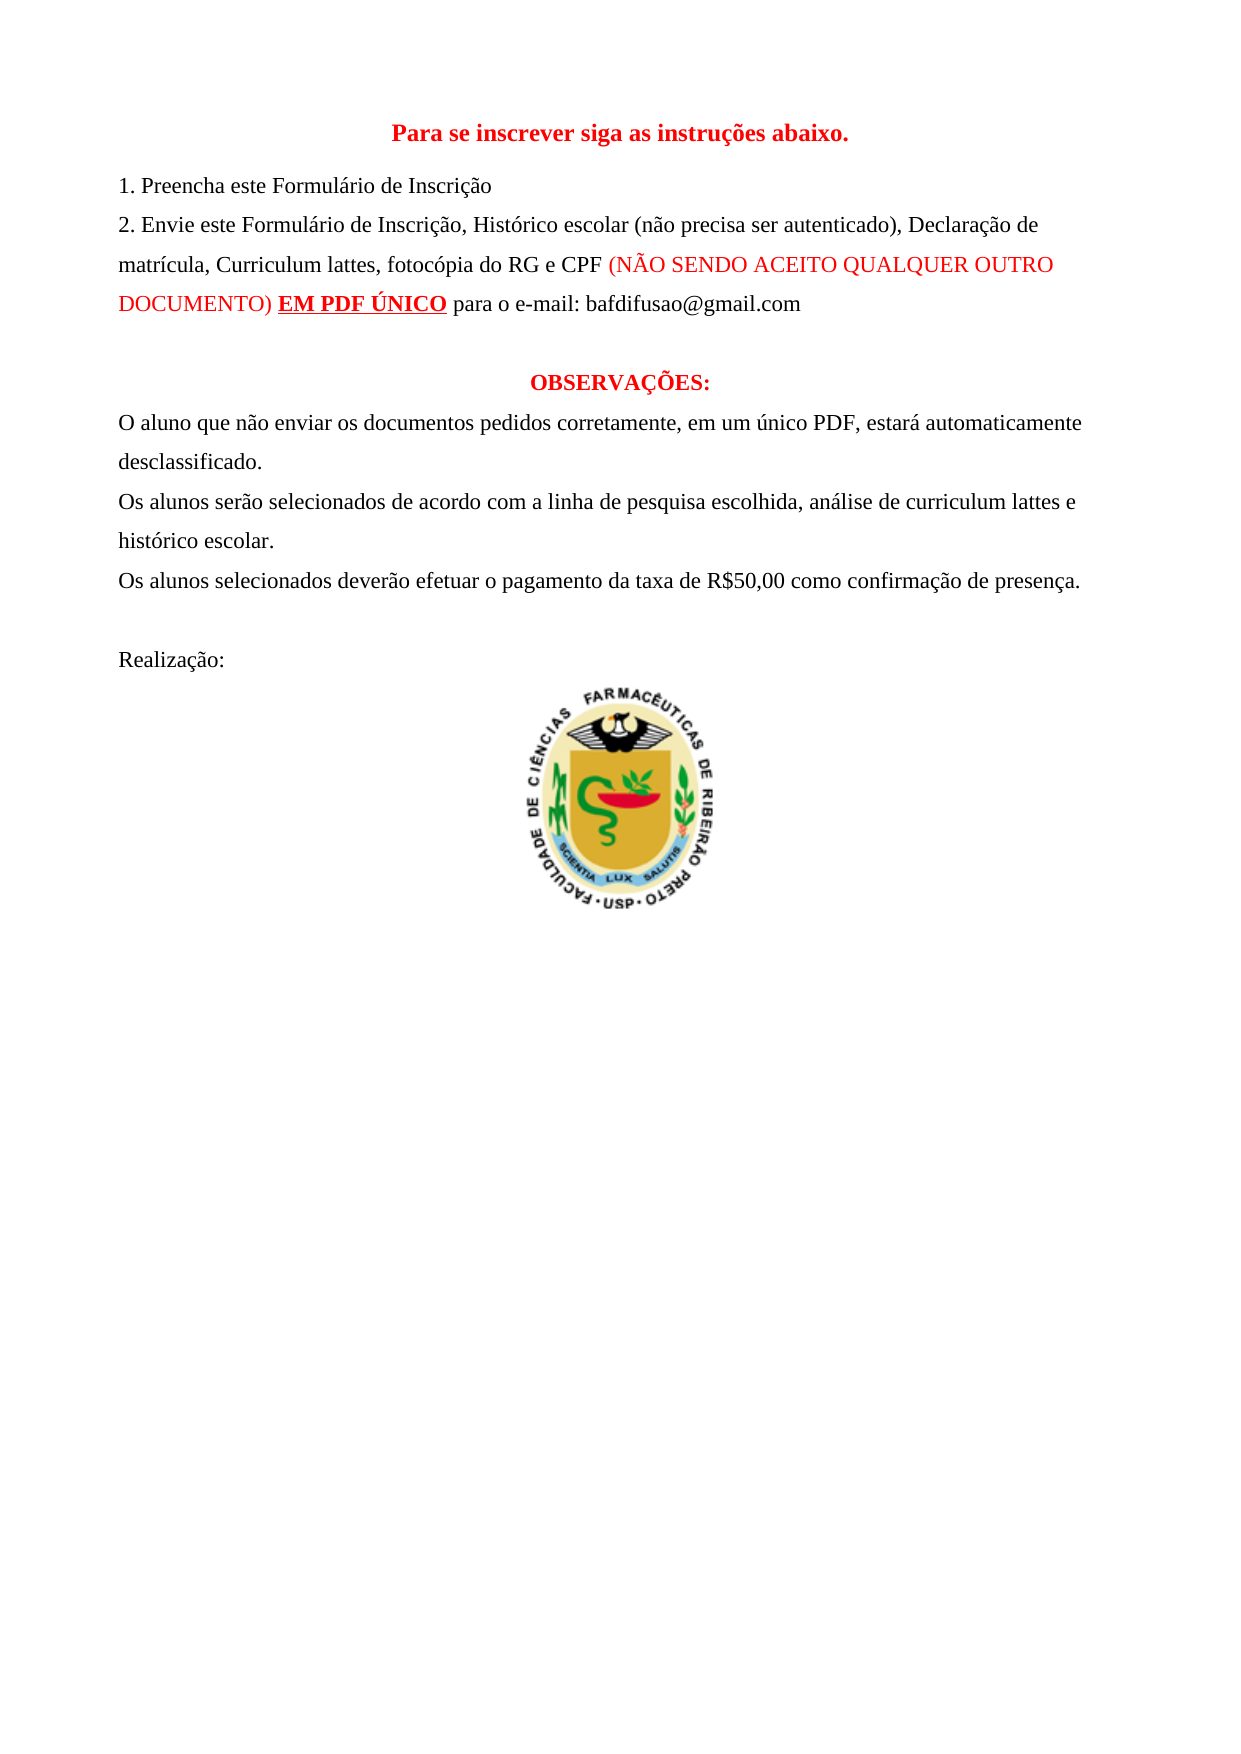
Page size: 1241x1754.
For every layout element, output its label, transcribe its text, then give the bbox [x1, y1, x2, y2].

text Os alunos selecionados deverão efetuar o pagamento da taxa de R$50,00 como confirmação de presença. [118, 567, 1122, 593]
text O aluno que não enviar os documentos pedidos corretamente, em um único PDF, estará automaticamente desclassificado. [118, 409, 1122, 474]
text Os alunos serão selecionados de acordo com a linha de pesquisa escolhida, análise de curriculum lattes e histórico escolar. [118, 488, 1122, 553]
text 2. Envie este Formulário de Inscrição, Histórico escolar (não precisa ser autenticado), Declaração de matrícula, Curriculum lattes, fotocópia do RG e CPF (NÃO SENDO ACEITO QUALQUER OUTRO DOCUMENTO) EM PDF ÚNICO para o e-mail: bafdifusao@gmail.com [118, 211, 1122, 317]
picture [524, 685, 716, 912]
text OBSERVAÇÕES: [118, 369, 1122, 396]
text Para se inscrever siga as instruções abaixo. [118, 118, 1122, 147]
text Realização: [118, 646, 1122, 672]
text 1. Preencha este Formulário de Inscrição [118, 172, 1122, 198]
